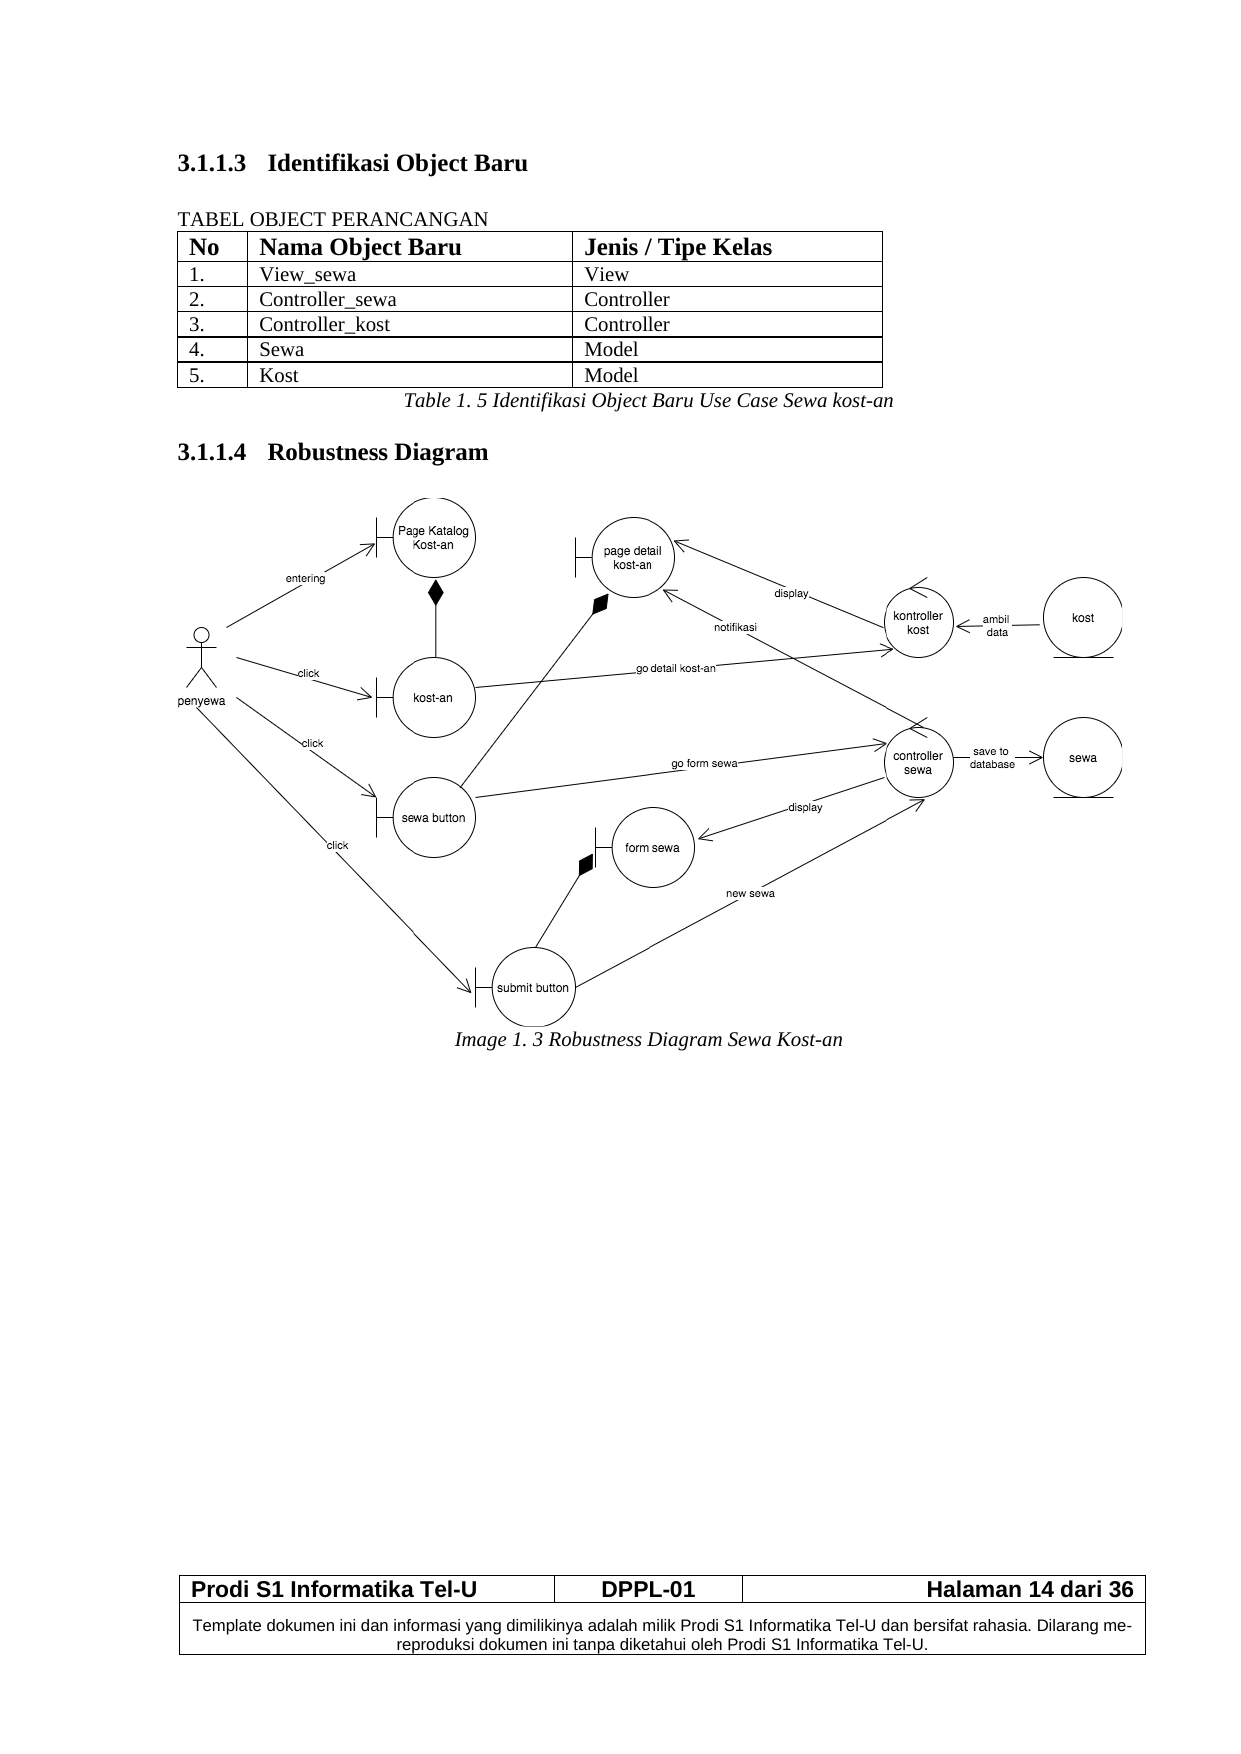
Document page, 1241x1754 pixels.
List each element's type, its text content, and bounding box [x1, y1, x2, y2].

subtitle Identifikasi Object Baru [177, 148, 1122, 177]
table_cell View [573, 262, 882, 286]
table_cell 1. [178, 262, 247, 286]
table_cell 4. [178, 338, 247, 361]
table_cell Sewa [248, 338, 572, 361]
table_cell 5. [178, 363, 247, 387]
table_cell Controller_kost [248, 312, 572, 336]
table_header No [178, 232, 247, 261]
text Table 1. 5 Identifikasi Object Baru Use Case Sewa kost-an [177, 388, 1122, 412]
picture [177, 498, 1123, 1027]
table_cell 3. [178, 312, 247, 336]
table_cell Controller_sewa [248, 287, 572, 311]
table_cell Controller [573, 312, 882, 336]
table_cell 2. [178, 287, 247, 311]
table_cell Kost [248, 363, 572, 387]
text Image 1. 3 Robustness Diagram Sewa Kost-an [177, 1027, 1122, 1051]
table_cell Controller [573, 287, 882, 311]
text TABEL OBJECT PERANCANGAN [177, 207, 1122, 231]
table_cell View_sewa [248, 262, 572, 286]
table_cell Model [573, 363, 882, 387]
subtitle Robustness Diagram [177, 437, 1122, 465]
table_cell Model [573, 338, 882, 361]
table_header Jenis / Tipe Kelas [573, 232, 882, 261]
table_header Nama Object Baru [248, 232, 572, 261]
